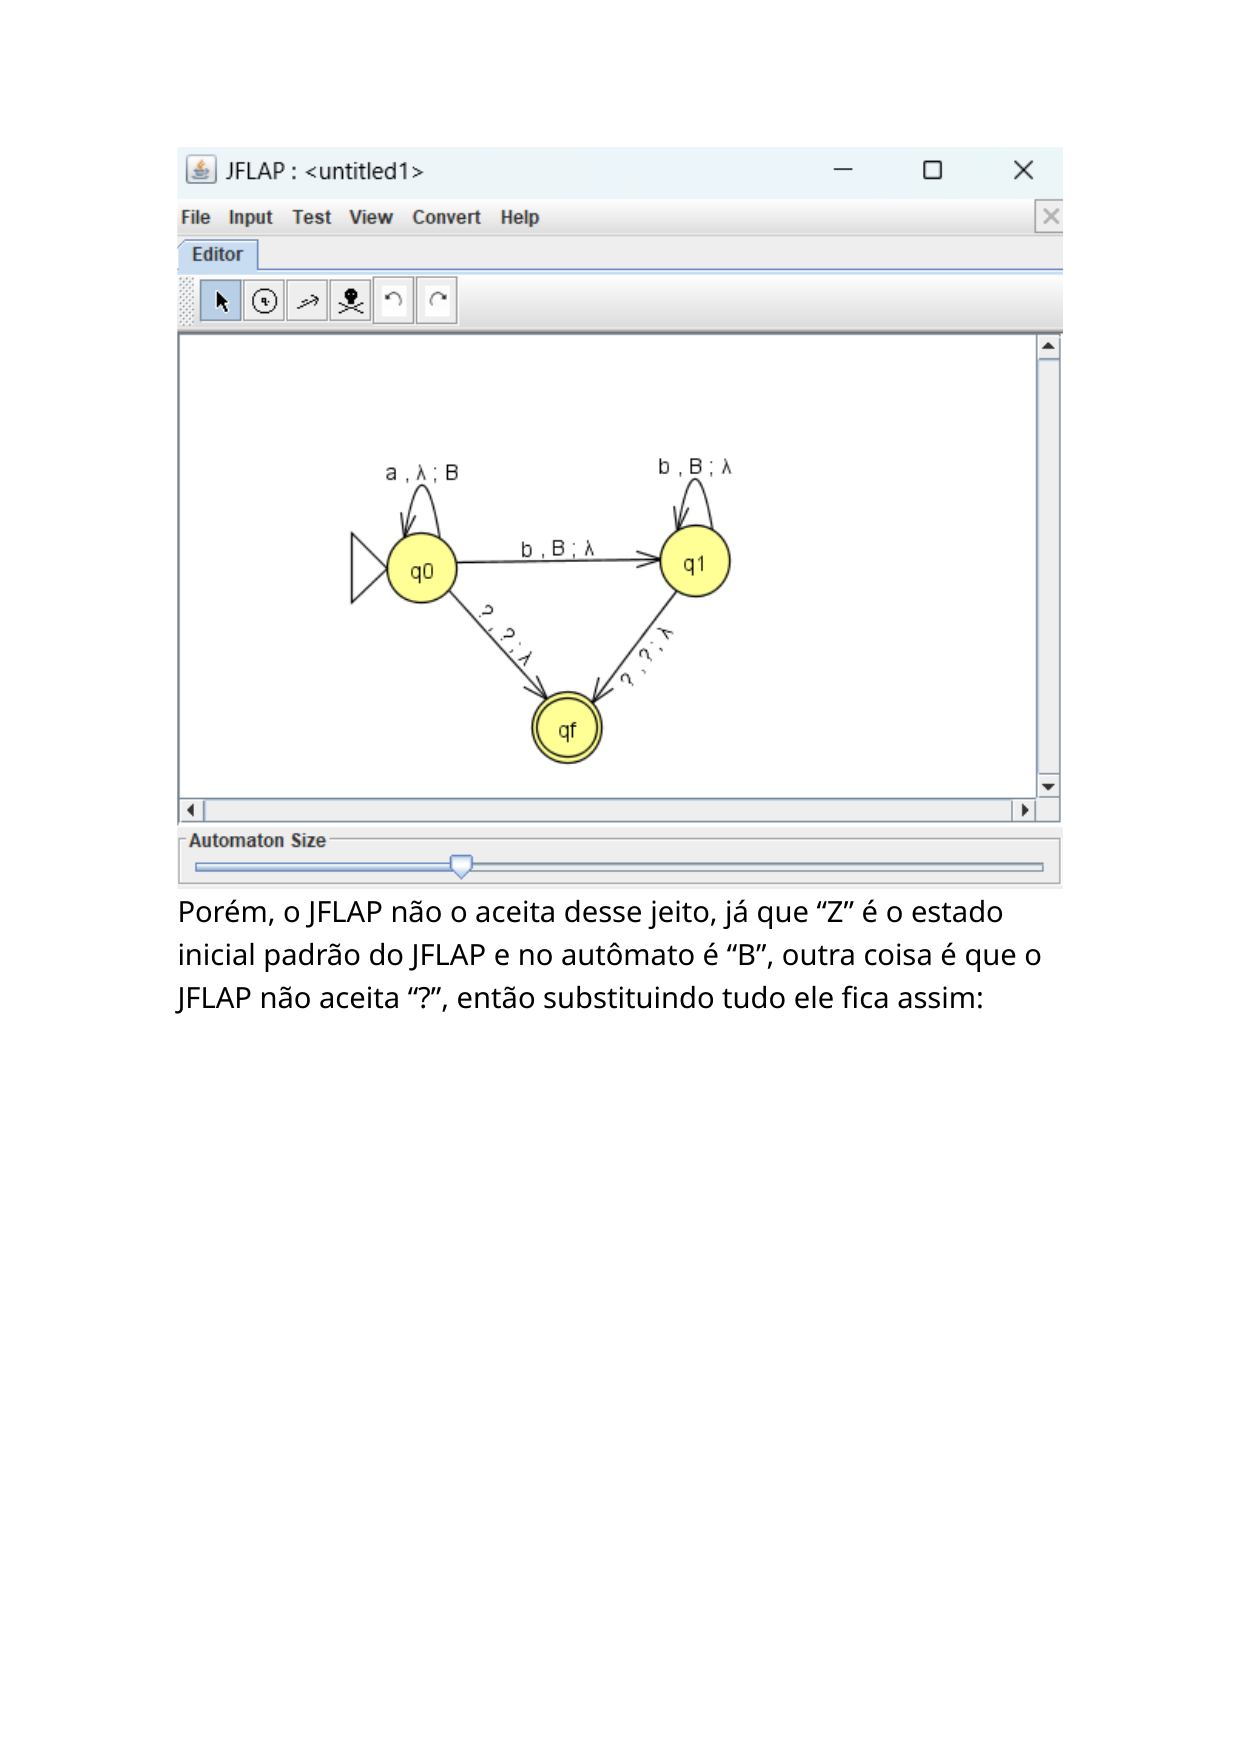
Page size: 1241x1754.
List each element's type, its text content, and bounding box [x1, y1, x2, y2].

text Porém, o JFLAP não o aceita desse jeito, já que “Z” é o estado inicial padrão do JFLAP e no autômato é “B”, outra coisa é que o JFLAP não aceita “?”, então substituindo tudo ele fica assim: [177, 889, 1063, 1017]
picture [177, 147, 1063, 889]
